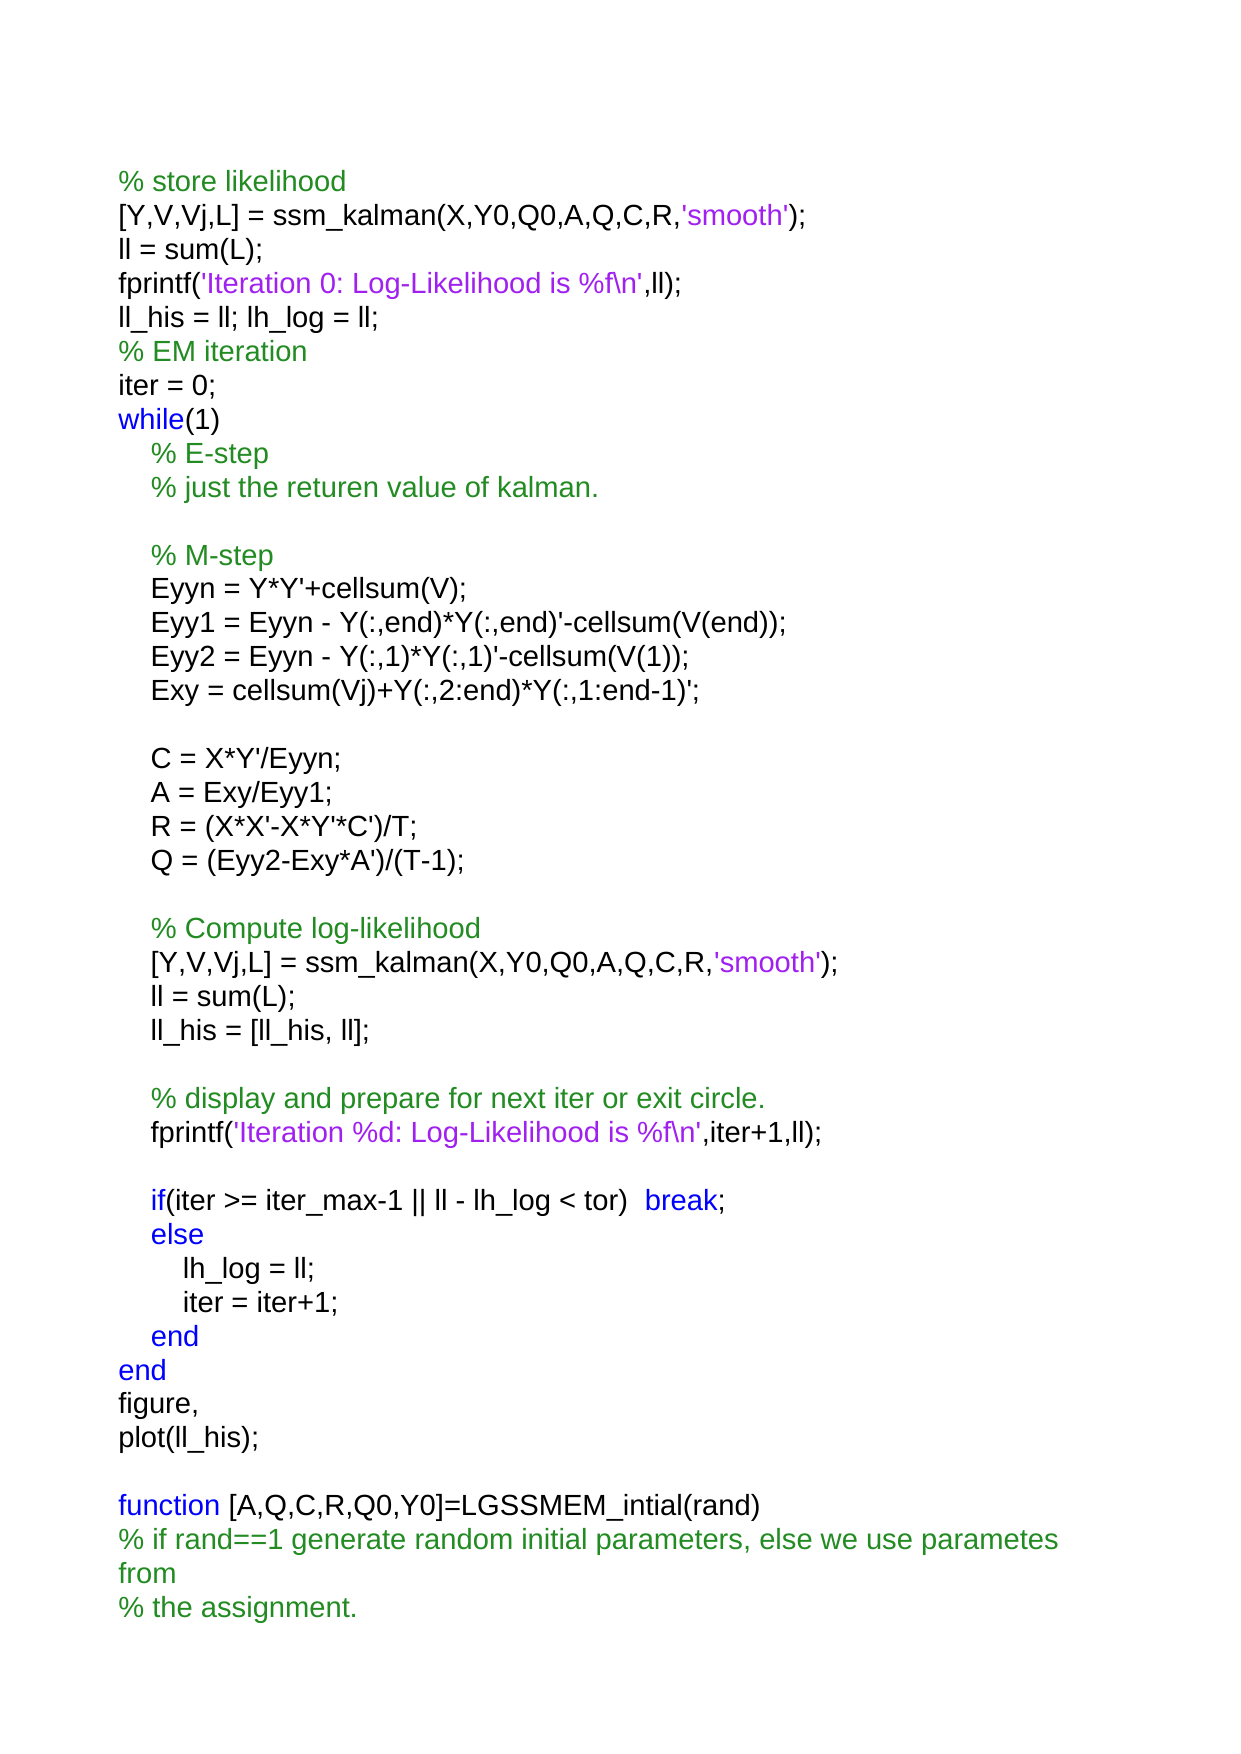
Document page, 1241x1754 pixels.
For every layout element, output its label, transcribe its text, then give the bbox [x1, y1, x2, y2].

text % just the returen value of kalman. [118, 469, 1122, 503]
text fprintf('Iteration 0: Log-Likelihood is %f\n',ll); [118, 266, 1122, 300]
text fprintf('Iteration %d: Log-Likelihood is %f\n',iter+1,ll); [118, 1115, 1122, 1149]
text % EM iteration [118, 334, 1122, 368]
text ll_his = ll; lh_log = ll; [118, 300, 1122, 334]
text Eyy1 = Eyyn - Y(:,end)*Y(:,end)'-cellsum(V(end)); [118, 605, 1122, 639]
text function [A,Q,C,R,Q0,Y0]=LGSSMEM_intial(rand) [118, 1488, 1122, 1522]
text % M-step [118, 537, 1122, 571]
text % display and prepare for next iter or exit circle. [118, 1081, 1122, 1115]
text Eyyn = Y*Y'+cellsum(V); [118, 571, 1122, 605]
text plot(ll_his); [118, 1420, 1122, 1454]
text while(1) [118, 402, 1122, 436]
text iter = 0; [118, 368, 1122, 402]
text ll_his = [ll_his, ll]; [118, 1013, 1122, 1047]
text % Compute log-likelihood [118, 911, 1122, 945]
text % E-step [118, 436, 1122, 469]
text [Y,V,Vj,L] = ssm_kalman(X,Y0,Q0,A,Q,C,R,'smooth'); [118, 945, 1122, 979]
text Q = (Eyy2-Exy*A')/(T-1); [118, 843, 1122, 877]
text end [118, 1352, 1122, 1386]
text Exy = cellsum(Vj)+Y(:,2:end)*Y(:,1:end-1)'; [118, 673, 1122, 707]
text [Y,V,Vj,L] = ssm_kalman(X,Y0,Q0,A,Q,C,R,'smooth'); [118, 198, 1122, 232]
text end [118, 1318, 1122, 1352]
text ll = sum(L); [118, 232, 1122, 266]
text C = X*Y'/Eyyn; [118, 741, 1122, 775]
text else [118, 1217, 1122, 1251]
text % store likelihood [118, 164, 1122, 198]
text iter = iter+1; [118, 1284, 1122, 1318]
text ll = sum(L); [118, 979, 1122, 1013]
text lh_log = ll; [118, 1251, 1122, 1284]
text % the assignment. [118, 1590, 1122, 1624]
text if(iter >= iter_max-1 || ll - lh_log < tor) break; [118, 1183, 1122, 1217]
text figure, [118, 1386, 1122, 1420]
text A = Exy/Eyy1; [118, 775, 1122, 809]
text Eyy2 = Eyyn - Y(:,1)*Y(:,1)'-cellsum(V(1)); [118, 639, 1122, 673]
text % if rand==1 generate random initial parameters, else we use parametes from [118, 1522, 1122, 1590]
text R = (X*X'-X*Y'*C')/T; [118, 809, 1122, 843]
